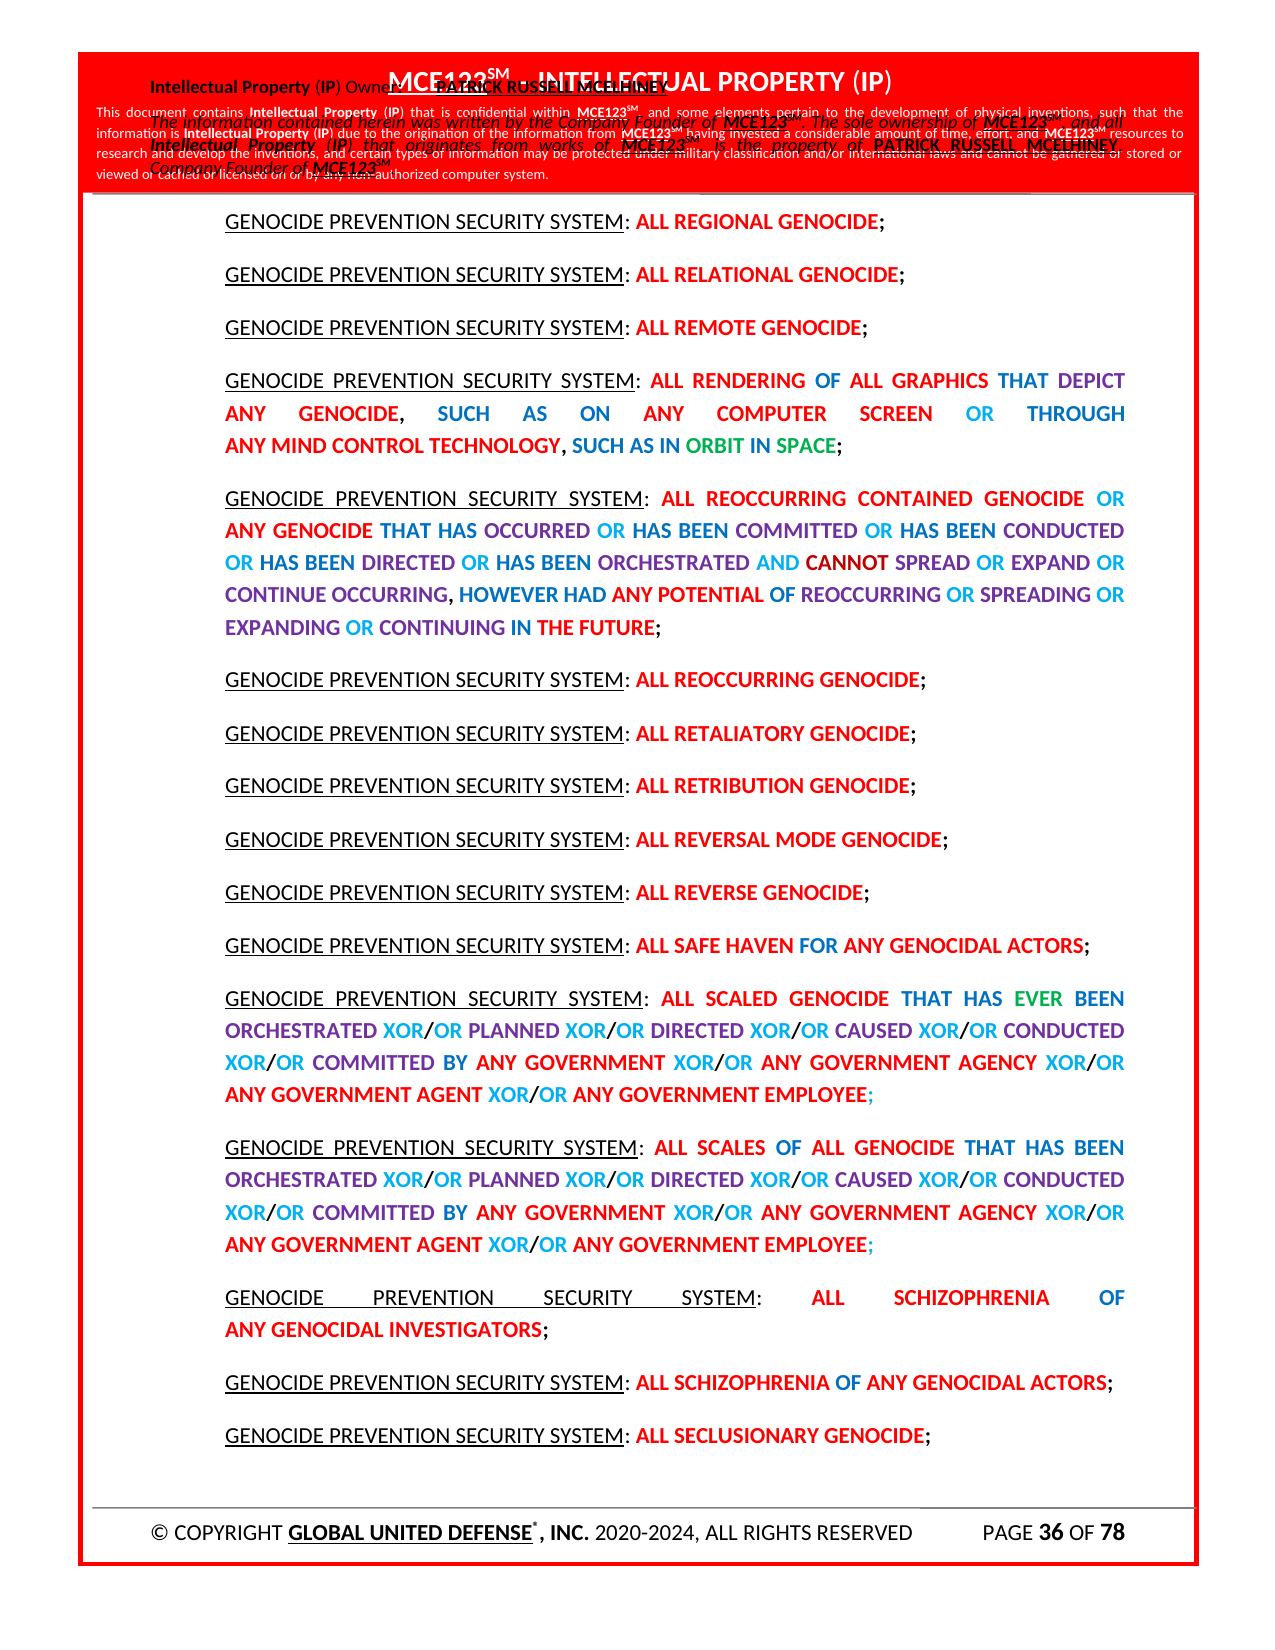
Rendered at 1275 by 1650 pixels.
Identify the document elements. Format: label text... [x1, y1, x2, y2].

text GENOCIDE PREVENTION SECURITY SYSTEM: ALL SCHIZOPHRENIA OF ANY GENOCIDAL INVESTIGATORS; [225, 1283, 1125, 1343]
text GENOCIDE PREVENTION SECURITY SYSTEM: ALL REOCCURRING CONTAINED GENOCIDE OR ANY GENOCIDE THAT HAS OCCURRED OR HAS BEEN COMMITTED OR HAS BEEN CONDUCTED OR HAS BEEN DIRECTED OR HAS BEEN ORCHESTRATED AND CANNOT SPREAD OR EXPAND OR CONTINUE OCCURRING, HOWEVER HAD ANY POTENTIAL OF REOCCURRING OR SPREADING OR EXPANDING OR CONTINUING IN THE FUTURE; [225, 484, 1125, 641]
text GENOCIDE PREVENTION SECURITY SYSTEM: ALL SAFE HAVEN FOR ANY GENOCIDAL ACTORS; [225, 931, 1125, 959]
text GENOCIDE PREVENTION SECURITY SYSTEM: ALL SCALES OF ALL GENOCIDE THAT HAS BEEN ORCHESTRATED XOR/OR PLANNED XOR/OR DIRECTED XOR/OR CAUSED XOR/OR CONDUCTED XOR/OR COMMITTED BY ANY GOVERNMENT XOR/OR ANY GOVERNMENT AGENCY XOR/OR ANY GOVERNMENT AGENT XOR/OR ANY GOVERNMENT EMPLOYEE; [225, 1133, 1125, 1258]
text GENOCIDE PREVENTION SECURITY SYSTEM: ALL RELATIONAL GENOCIDE; [225, 260, 1125, 288]
text GENOCIDE PREVENTION SECURITY SYSTEM: ALL RETALIATORY GENOCIDE; [225, 719, 1125, 747]
text GENOCIDE PREVENTION SECURITY SYSTEM: ALL REVERSE GENOCIDE; [225, 878, 1125, 906]
text GENOCIDE PREVENTION SECURITY SYSTEM: ALL REGIONAL GENOCIDE; [225, 207, 1125, 235]
text GENOCIDE PREVENTION SECURITY SYSTEM: ALL SCHIZOPHRENIA OF ANY GENOCIDAL ACTORS; [225, 1368, 1125, 1396]
text GENOCIDE PREVENTION SECURITY SYSTEM: ALL REMOTE GENOCIDE; [225, 313, 1125, 341]
text GENOCIDE PREVENTION SECURITY SYSTEM: ALL REOCCURRING GENOCIDE; [225, 666, 1125, 694]
text GENOCIDE PREVENTION SECURITY SYSTEM: ALL REVERSAL MODE GENOCIDE; [225, 825, 1125, 853]
text GENOCIDE PREVENTION SECURITY SYSTEM: ALL RENDERING OF ALL GRAPHICS THAT DEPICT ANY GENOCIDE, SUCH AS ON ANY COMPUTER SCREEN OR THROUGH ANY MIND CONTROL TECHNOLOGY, SUCH AS IN ORBIT IN SPACE; [225, 366, 1125, 459]
text GENOCIDE PREVENTION SECURITY SYSTEM: ALL SECLUSIONARY GENOCIDE; [225, 1421, 1125, 1449]
text GENOCIDE PREVENTION SECURITY SYSTEM: ALL RETRIBUTION GENOCIDE; [225, 772, 1125, 800]
text GENOCIDE PREVENTION SECURITY SYSTEM: ALL SCALED GENOCIDE THAT HAS EVER BEEN ORCHESTRATED XOR/OR PLANNED XOR/OR DIRECTED XOR/OR CAUSED XOR/OR CONDUCTED XOR/OR COMMITTED BY ANY GOVERNMENT XOR/OR ANY GOVERNMENT AGENCY XOR/OR ANY GOVERNMENT AGENT XOR/OR ANY GOVERNMENT EMPLOYEE; [225, 984, 1125, 1108]
